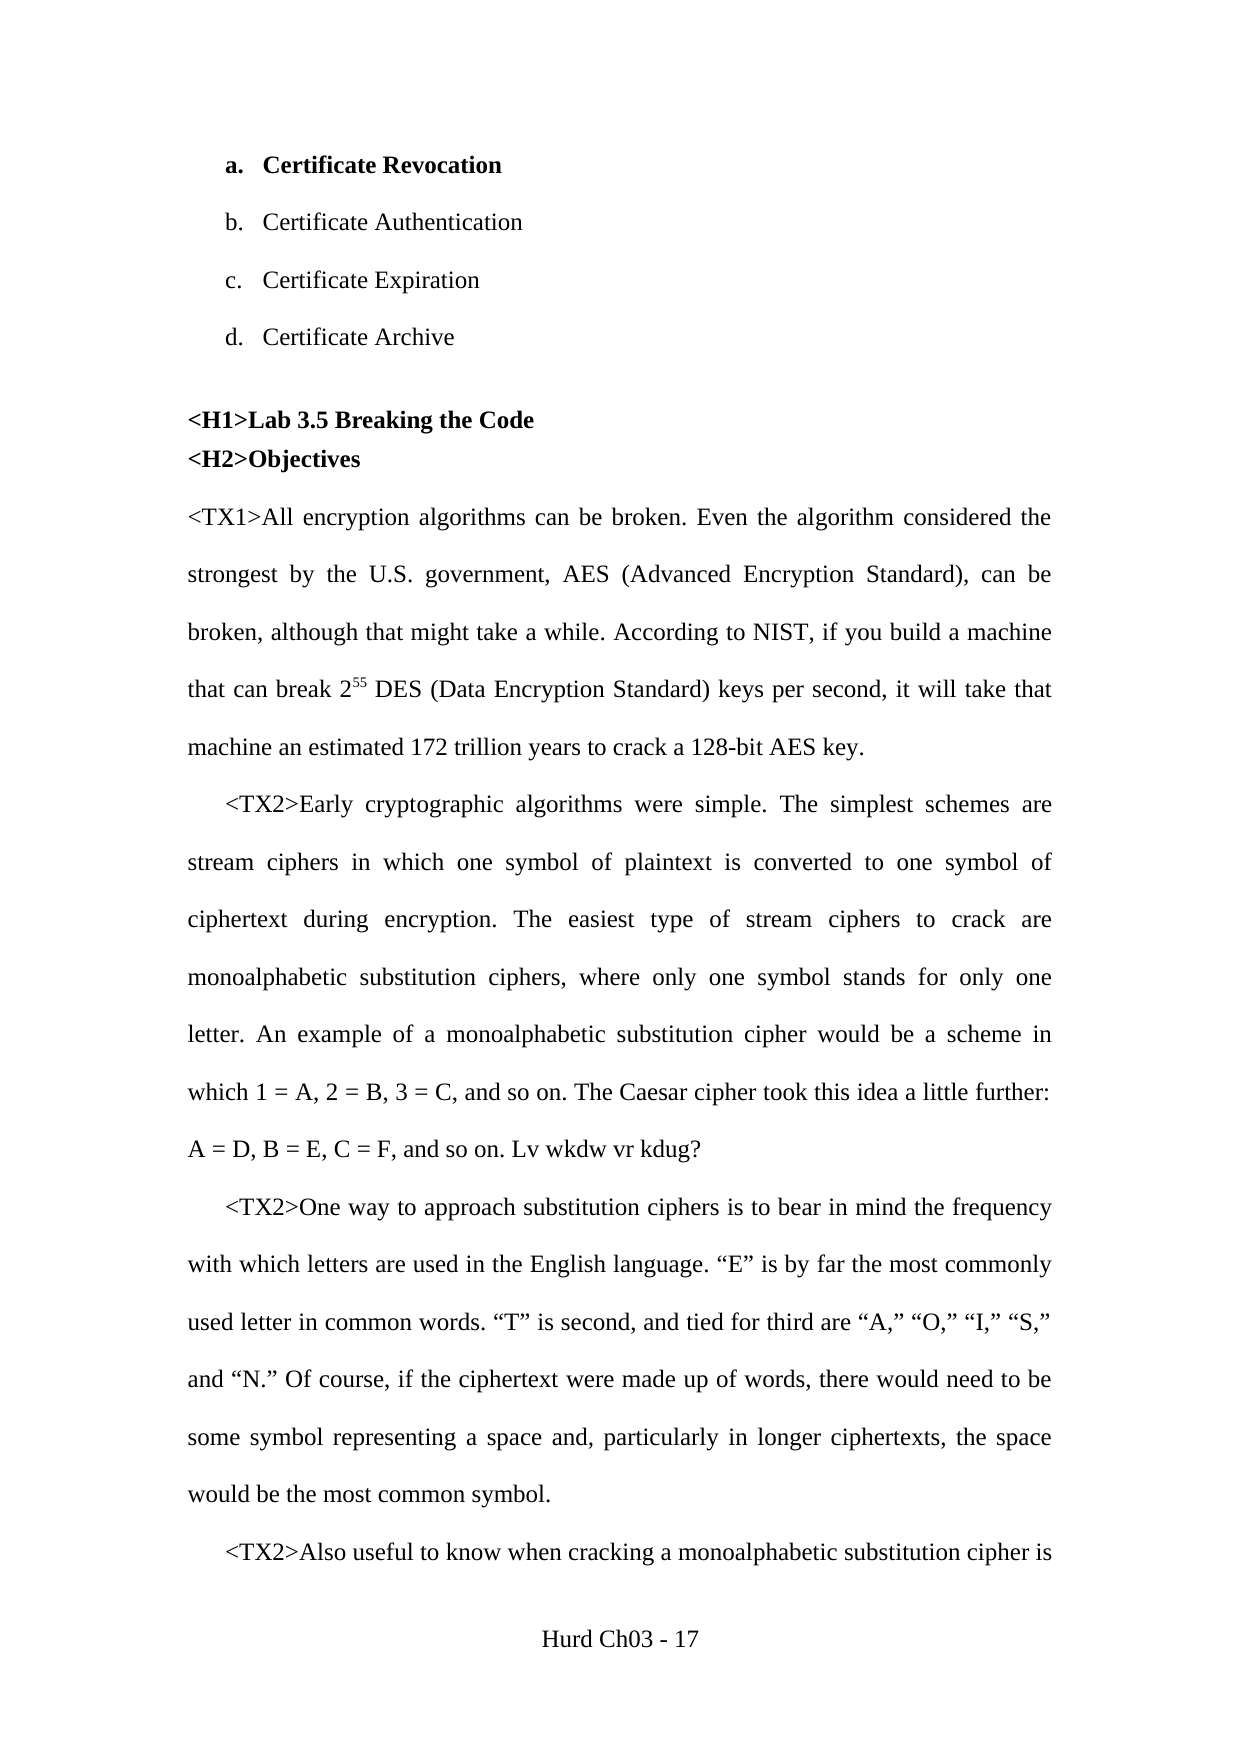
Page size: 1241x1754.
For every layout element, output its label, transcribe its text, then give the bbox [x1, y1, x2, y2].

text <H2>Objectives [187, 444, 1053, 473]
list Certificate Archive [225, 322, 1053, 351]
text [187, 1537, 1053, 1566]
list Certificate Revocation [225, 150, 1053, 179]
text <TX2>Early cryptographic algorithms were simple. The simplest schemes are stream ciphers in which one symbol of plaintext is converted to one symbol of ciphertext during encryption. The easiest type of stream ciphers to crack are monoalphabetic substitution ciphers, where only one symbol stands for only one letter. An example of a monoalphabetic substitution cipher would be a scheme in which 1 = A, 2 = B, 3 = C, and so on. The Caesar cipher took this idea a little further: A = D, B = E, C = F, and so on. Lv wkdw vr kdug? [187, 789, 1053, 1163]
subtitle <H1>Lab 3.5 Breaking the Code [187, 405, 1053, 434]
text <TX1>All encryption algorithms can be broken. Even the algorithm considered the strongest by the U.S. government, AES (Advanced Encryption Standard), can be broken, although that might take a while. According to NIST, if you build a machine that can break 255 DES (Data Encryption Standard) keys per second, it will take that machine an estimated 172 trillion years to crack a 128-bit AES key. [187, 502, 1053, 761]
list Certificate Expiration [225, 265, 1053, 294]
list Certificate Authentication [225, 207, 1053, 236]
text <TX2>One way to approach substitution ciphers is to bear in mind the frequency with which letters are used in the English language. “E” is by far the most commonly used letter in common words. “T” is second, and tied for third are “A,” “O,” “I,” “S,” and “N.” Of course, if the ciphertext were made up of words, there would need to be some symbol representing a space and, particularly in longer ciphertexts, the space would be the most common symbol. [187, 1192, 1053, 1508]
